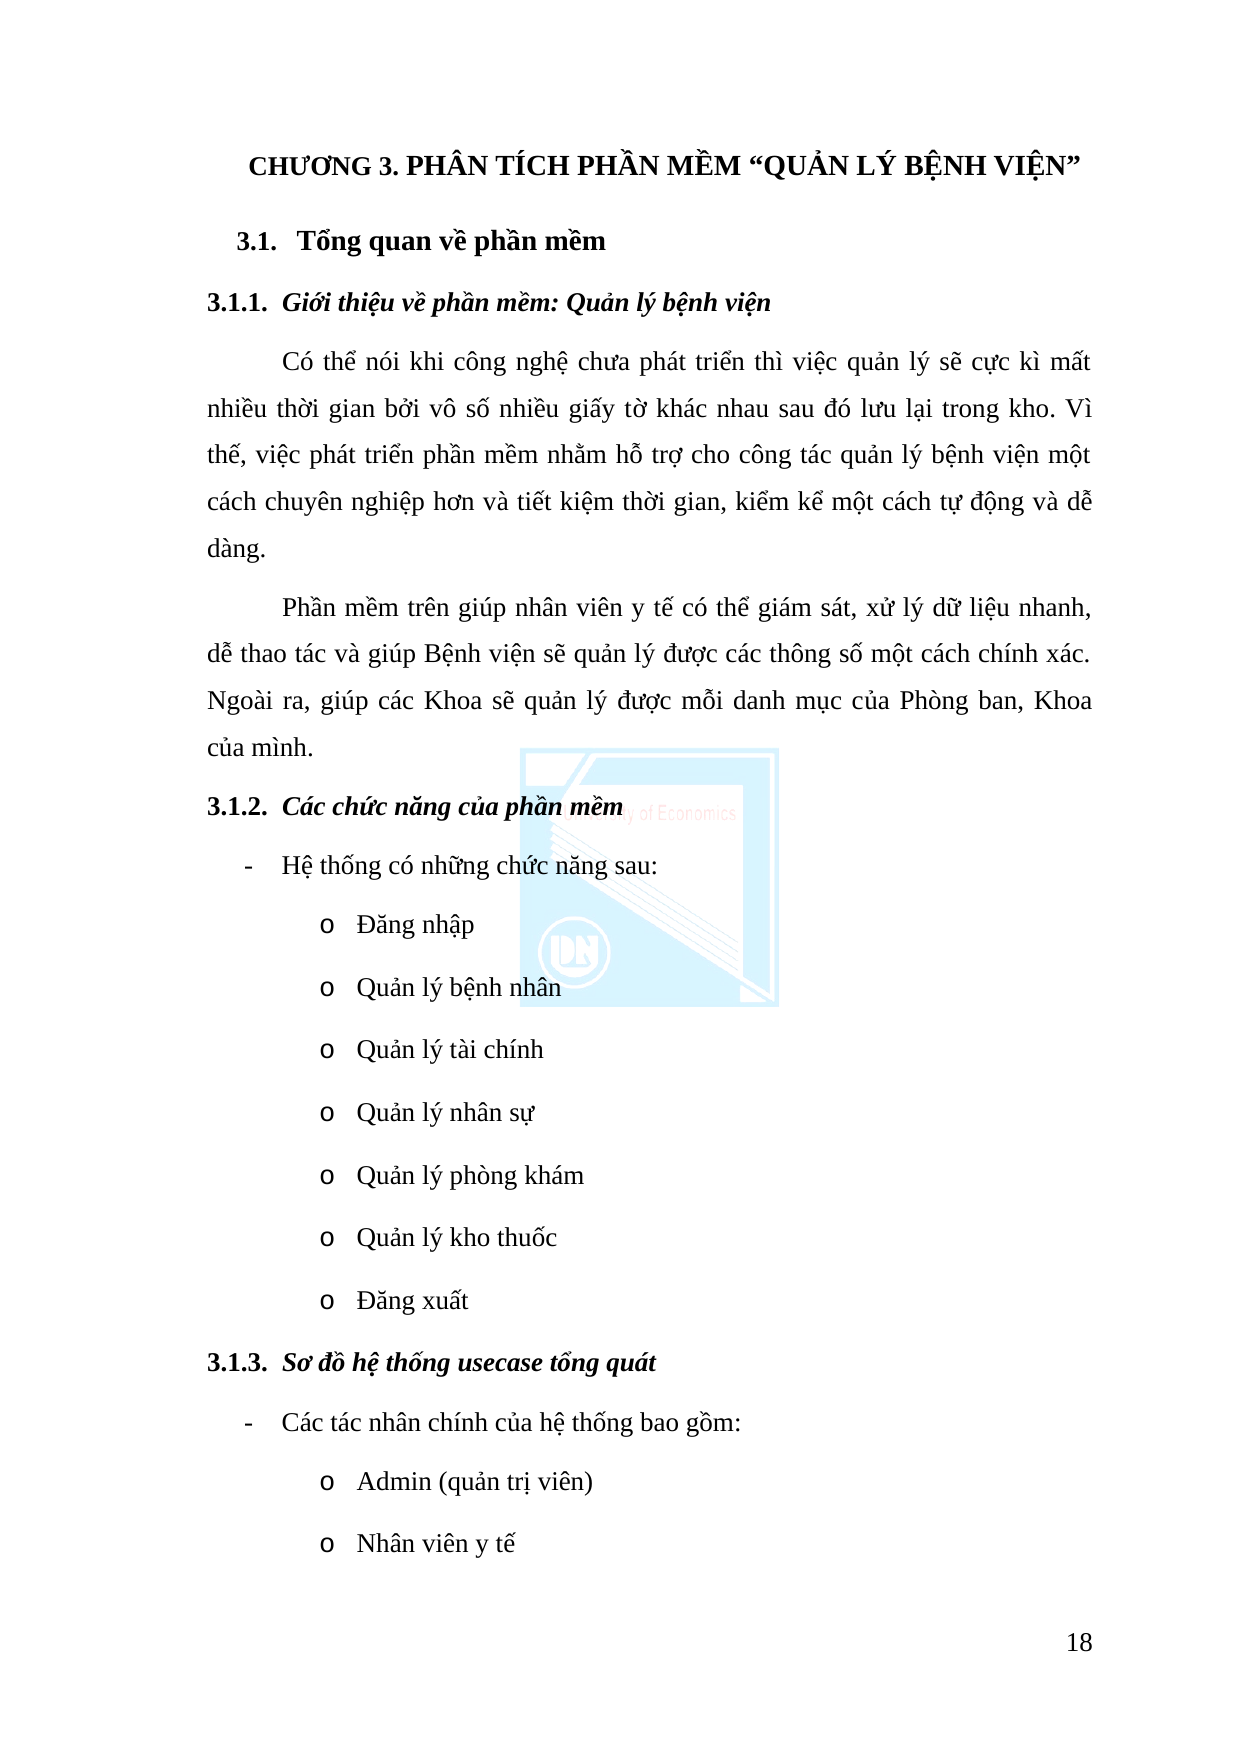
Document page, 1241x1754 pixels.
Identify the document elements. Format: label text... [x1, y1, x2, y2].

subtitle Các chức năng của phần mềm [207, 790, 1092, 821]
subtitle PHÂN TÍCH PHẦN MỀM “QUẢN LÝ BỆNH VIỆN” [237, 148, 1092, 181]
text Quản lý bệnh nhân [319, 971, 1092, 1004]
text Đăng nhập [319, 908, 1092, 942]
text Quản lý nhân sự [319, 1096, 1092, 1129]
text Có thể nói khi công nghệ chưa phát triển thì việc quản lý sẽ cực kì mất nhiều thời gian bởi vô số nhiều giấy tờ khác nhau sau đó lưu lại trong kho. Vì thế, việc phát triển phần mềm nhằm hỗ trợ cho công tác quản lý bệnh viện một cách chuyên nghiệp hơn và tiết kiệm thời gian, kiểm kể một cách tự động và dễ dàng. [207, 345, 1092, 563]
text Quản lý tài chính [319, 1033, 1092, 1067]
text Hệ thống có những chức năng sau: [244, 849, 1092, 880]
text Quản lý phòng khám [319, 1159, 1092, 1192]
text Quản lý kho thuốc [319, 1221, 1092, 1255]
subtitle Giới thiệu về phần mềm: Quản lý bệnh viện [207, 286, 1092, 317]
text Đăng xuất [319, 1284, 1092, 1317]
text Nhân viên y tế [319, 1527, 1092, 1561]
text Admin (quản trị viên) [319, 1465, 1092, 1498]
text Các tác nhân chính của hệ thống bao gồm: [244, 1406, 1092, 1437]
text Phần mềm trên giúp nhân viên y tế có thể giám sát, xử lý dữ liệu nhanh, dễ thao tác và giúp Bệnh viện sẽ quản lý được các thông số một cách chính xác. Ngoài ra, giúp các Khoa sẽ quản lý được mỗi danh mục của Phòng ban, Khoa của mình. [207, 591, 1092, 762]
subtitle Sơ đồ hệ thống usecase tổng quát [207, 1347, 1092, 1378]
subtitle Tổng quan về phần mềm [236, 223, 1092, 257]
